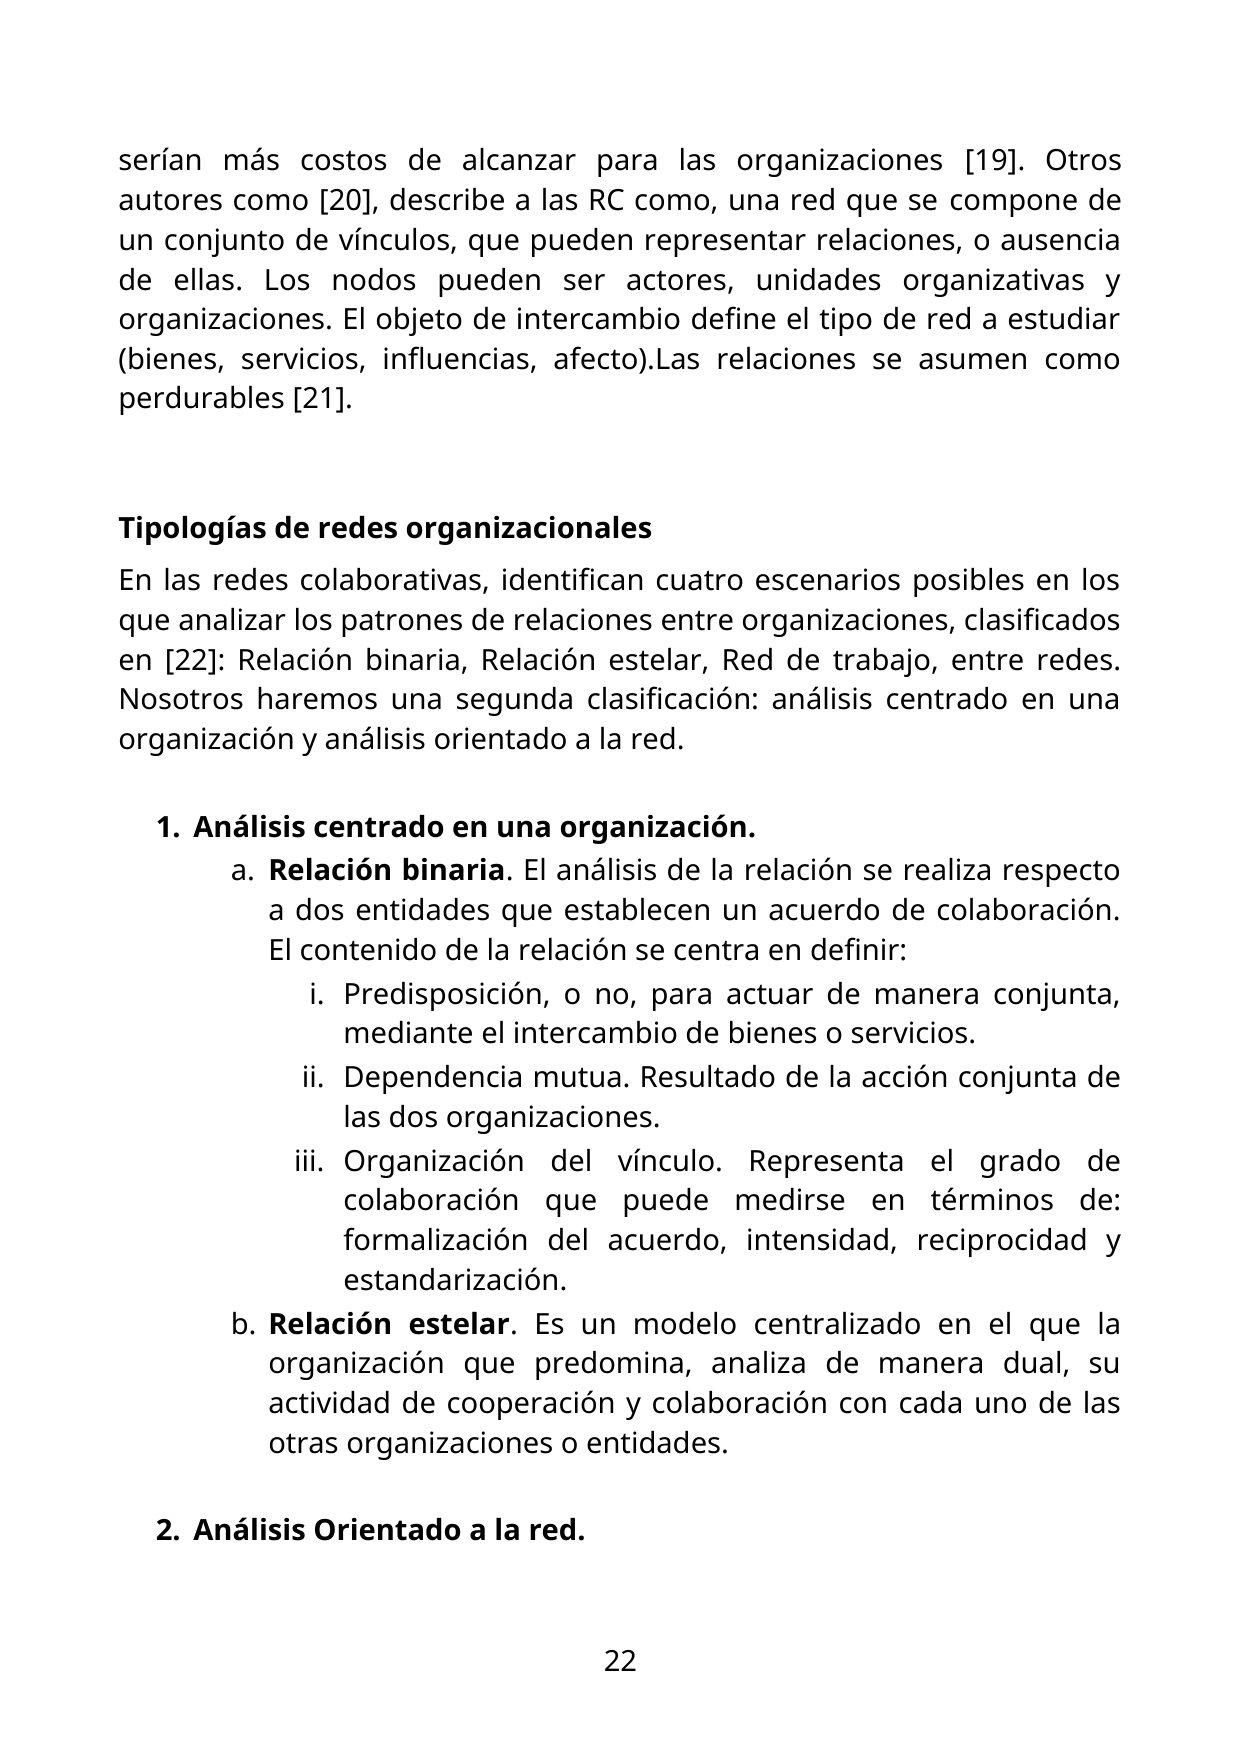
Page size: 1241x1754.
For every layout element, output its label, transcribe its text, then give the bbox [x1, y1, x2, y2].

list Análisis centrado en una organización. [156, 806, 1122, 846]
list Predisposición, o no, para actuar de manera conjunta, mediante el intercambio de bienes o servicios. [324, 973, 1122, 1052]
text En las redes colaborativas, identifican cuatro escenarios posibles en los que analizar los patrones de relaciones entre organizaciones, clasificados en: Relación binaria, Relación estelar, Red de trabajo, entre redes. Nosotros haremos una segunda clasificación: análisis centrado en una organización y análisis orientado a la red. [118, 559, 1122, 758]
subtitle Tipologías de redes organizacionales [118, 507, 1122, 547]
list Dependencia mutua. Resultado de la acción conjunta de las dos organizaciones. [324, 1056, 1122, 1136]
list Relación binaria. El análisis de la relación se realiza respecto a dos entidades que establecen un acuerdo de colaboración. El contenido de la relación se centra en definir: [231, 850, 1122, 969]
list Análisis Orientado a la red. [156, 1510, 1122, 1549]
